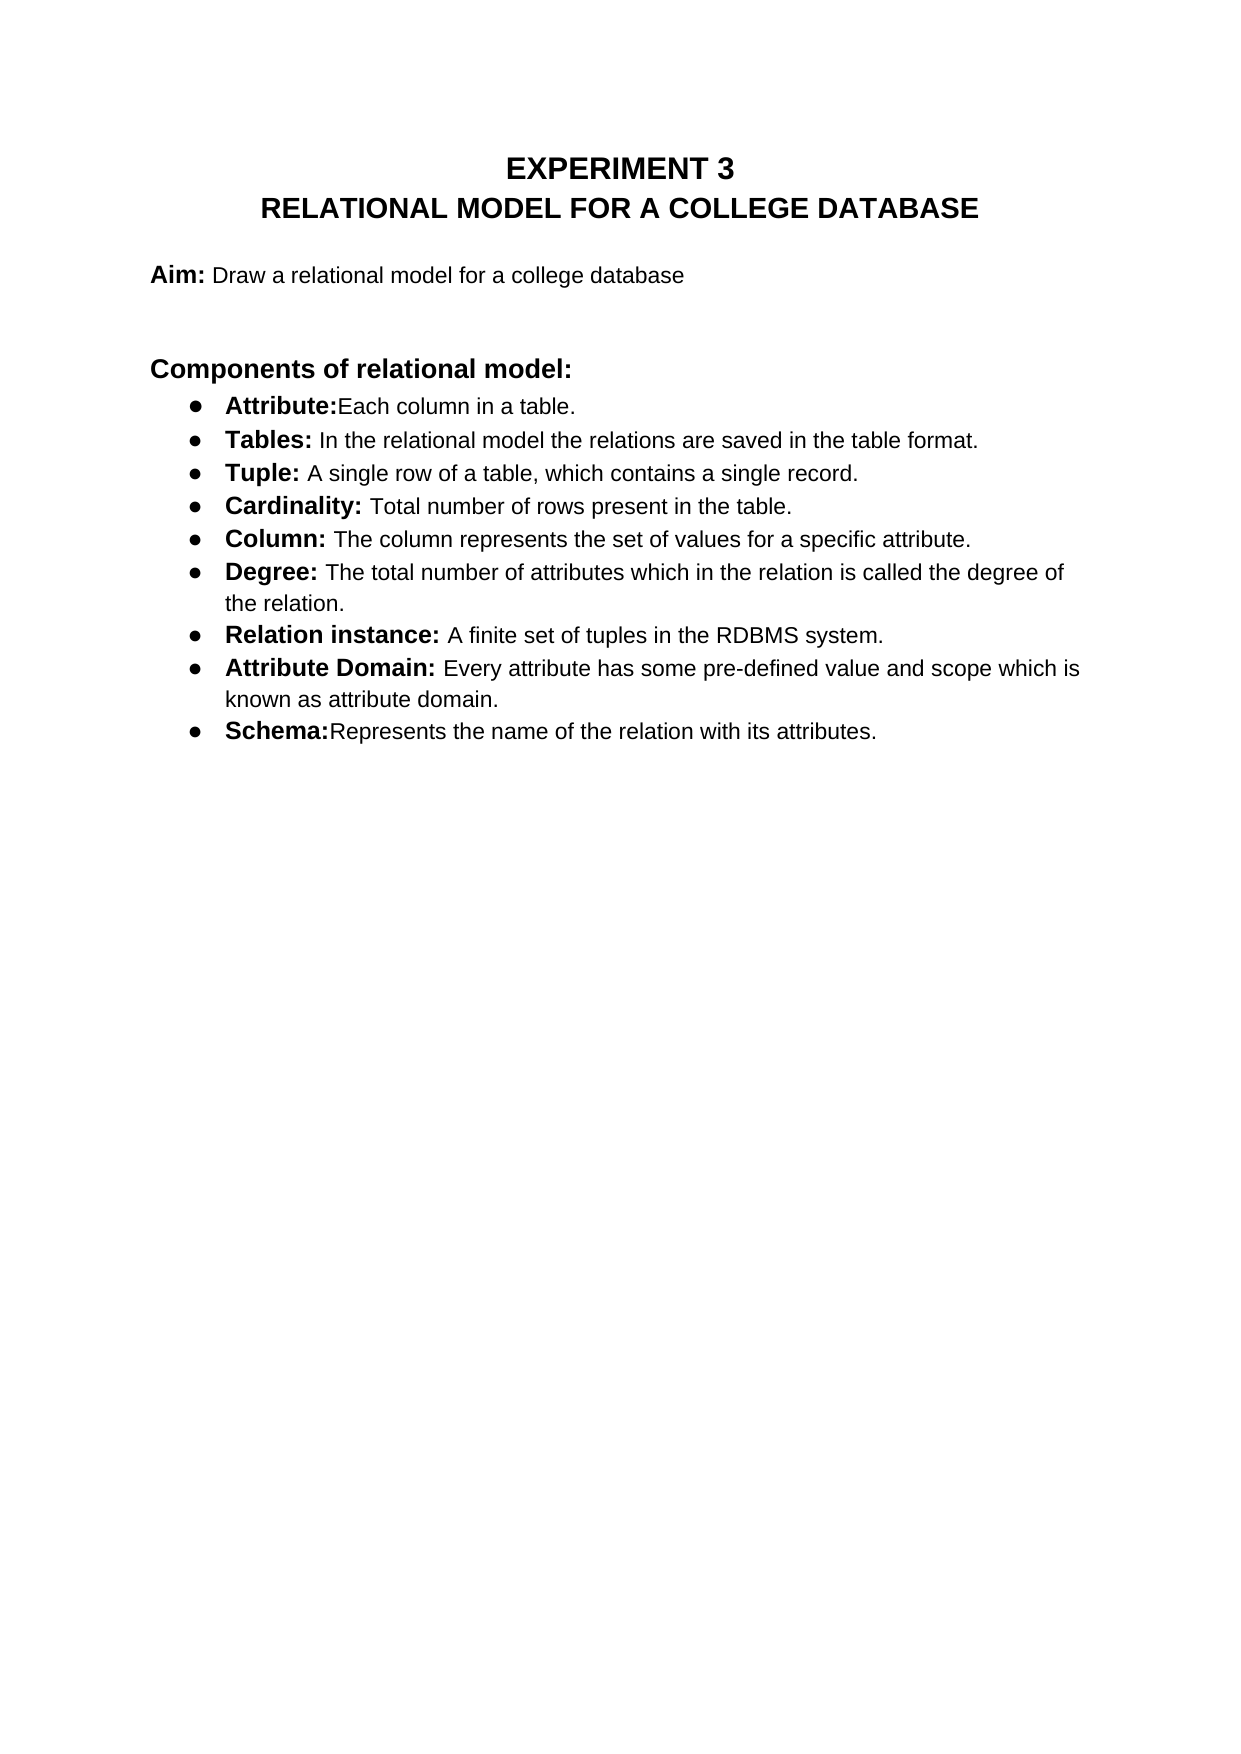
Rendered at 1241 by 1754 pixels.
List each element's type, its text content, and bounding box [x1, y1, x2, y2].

text EXPERIMENT 3 [150, 150, 1090, 186]
text Components of relational model: [150, 353, 1090, 385]
list Schema:Represents the name of the relation with its attributes. [187, 716, 1090, 745]
list Degree: The total number of attributes which in the relation is called the degree of the relation. [187, 557, 1090, 616]
list Cardinality: Total number of rows present in the table. [187, 491, 1090, 520]
list Tables: In the relational model the relations are saved in the table format. [187, 425, 1090, 454]
list Tuple: A single row of a table, which contains a single record. [187, 458, 1090, 487]
text Aim: Draw a relational model for a college database [150, 260, 1090, 289]
list Column: The column represents the set of values for a specific attribute. [187, 524, 1090, 553]
list Attribute Domain: Every attribute has some pre-defined value and scope which is known as attribute domain. [187, 653, 1090, 712]
list Relation instance: A finite set of tuples in the RDBMS system. [187, 620, 1090, 649]
list Attribute:Each column in a table. [187, 389, 1090, 421]
text RELATIONAL MODEL FOR A COLLEGE DATABASE [150, 191, 1090, 225]
